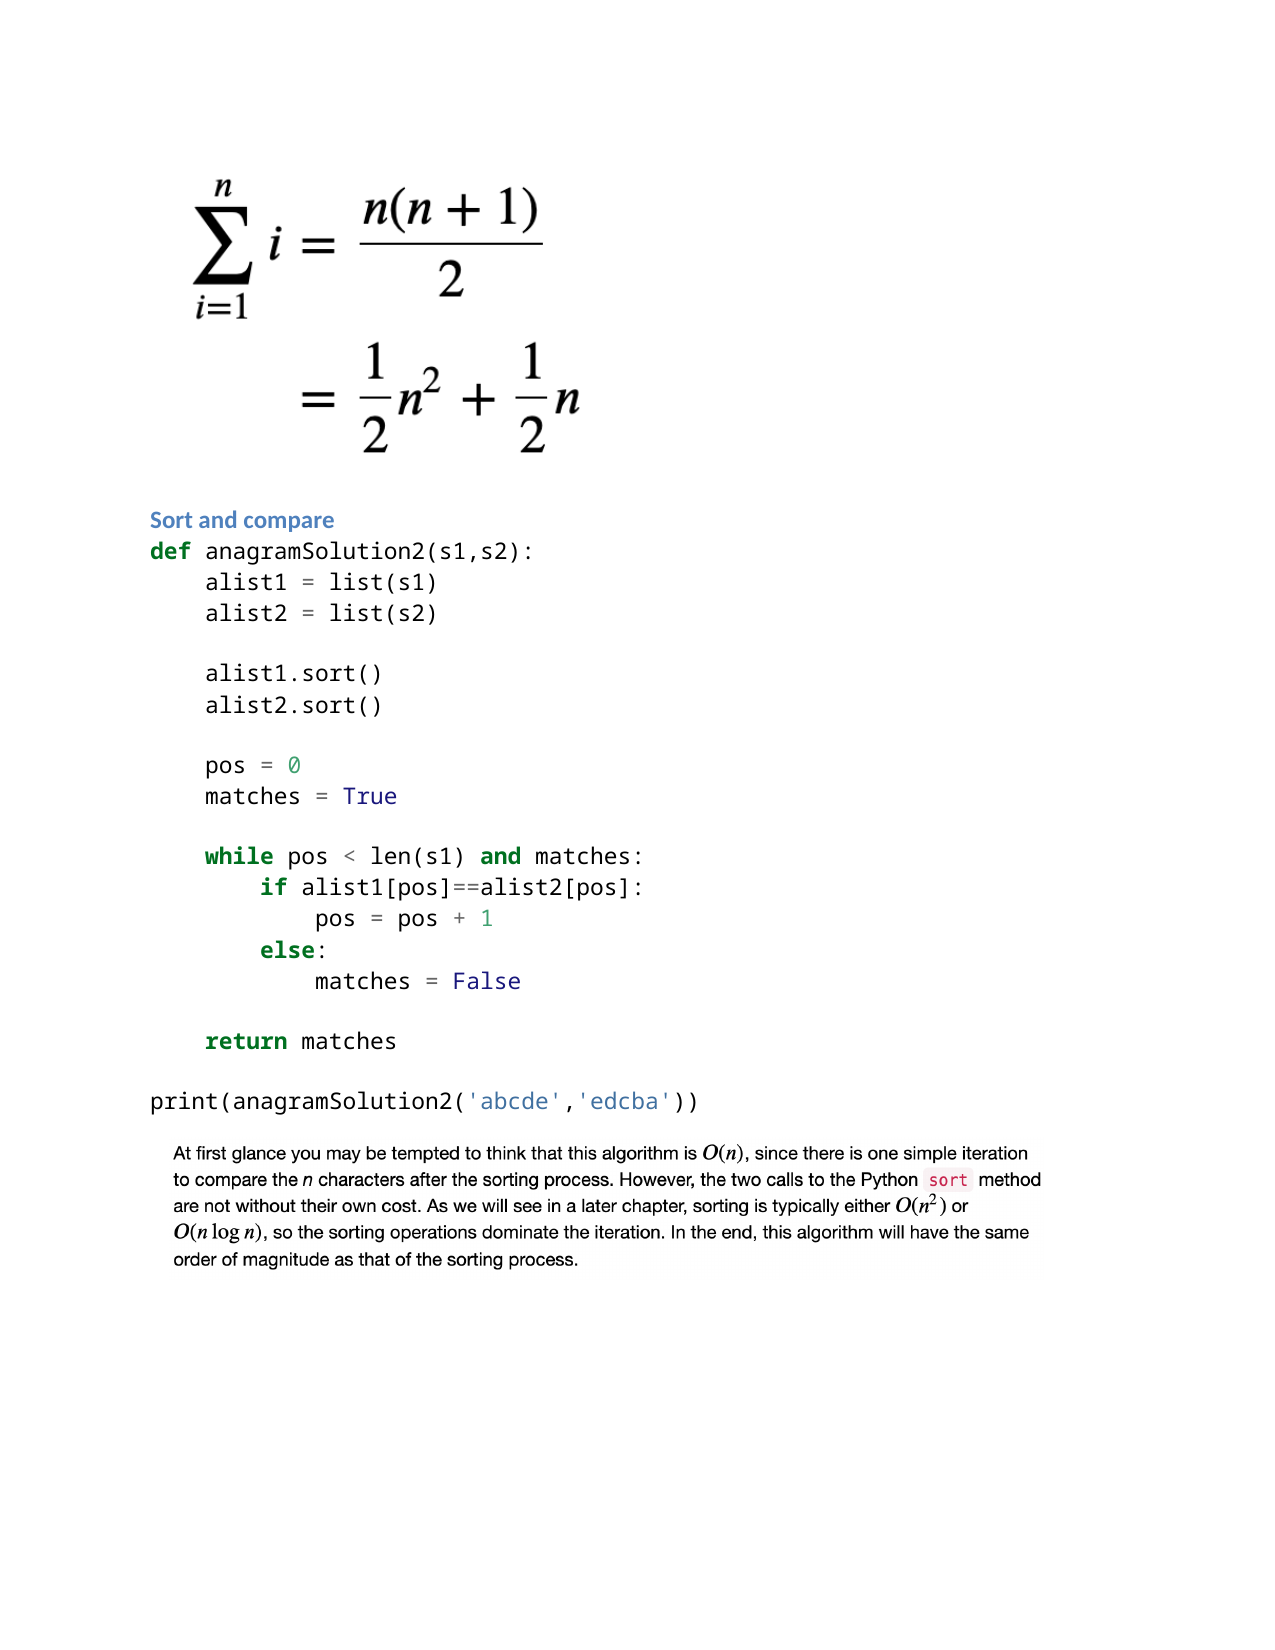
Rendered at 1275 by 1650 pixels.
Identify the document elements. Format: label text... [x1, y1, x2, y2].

picture [168, 150, 604, 484]
text def anagramSolution2(s1,s2): alist1 = list(s1) alist2 = list(s2) alist1.sort() alist2.sort() pos = 0 matches = True while pos < len(s1) and matches: if alist1[pos]==alist2[pos]: pos = pos + 1 else: matches = False return matches print(anagramSolution2('abcde','edcba')) [150, 535, 1125, 1116]
picture [168, 1137, 1044, 1280]
subtitle Sort and compare [150, 504, 1125, 535]
